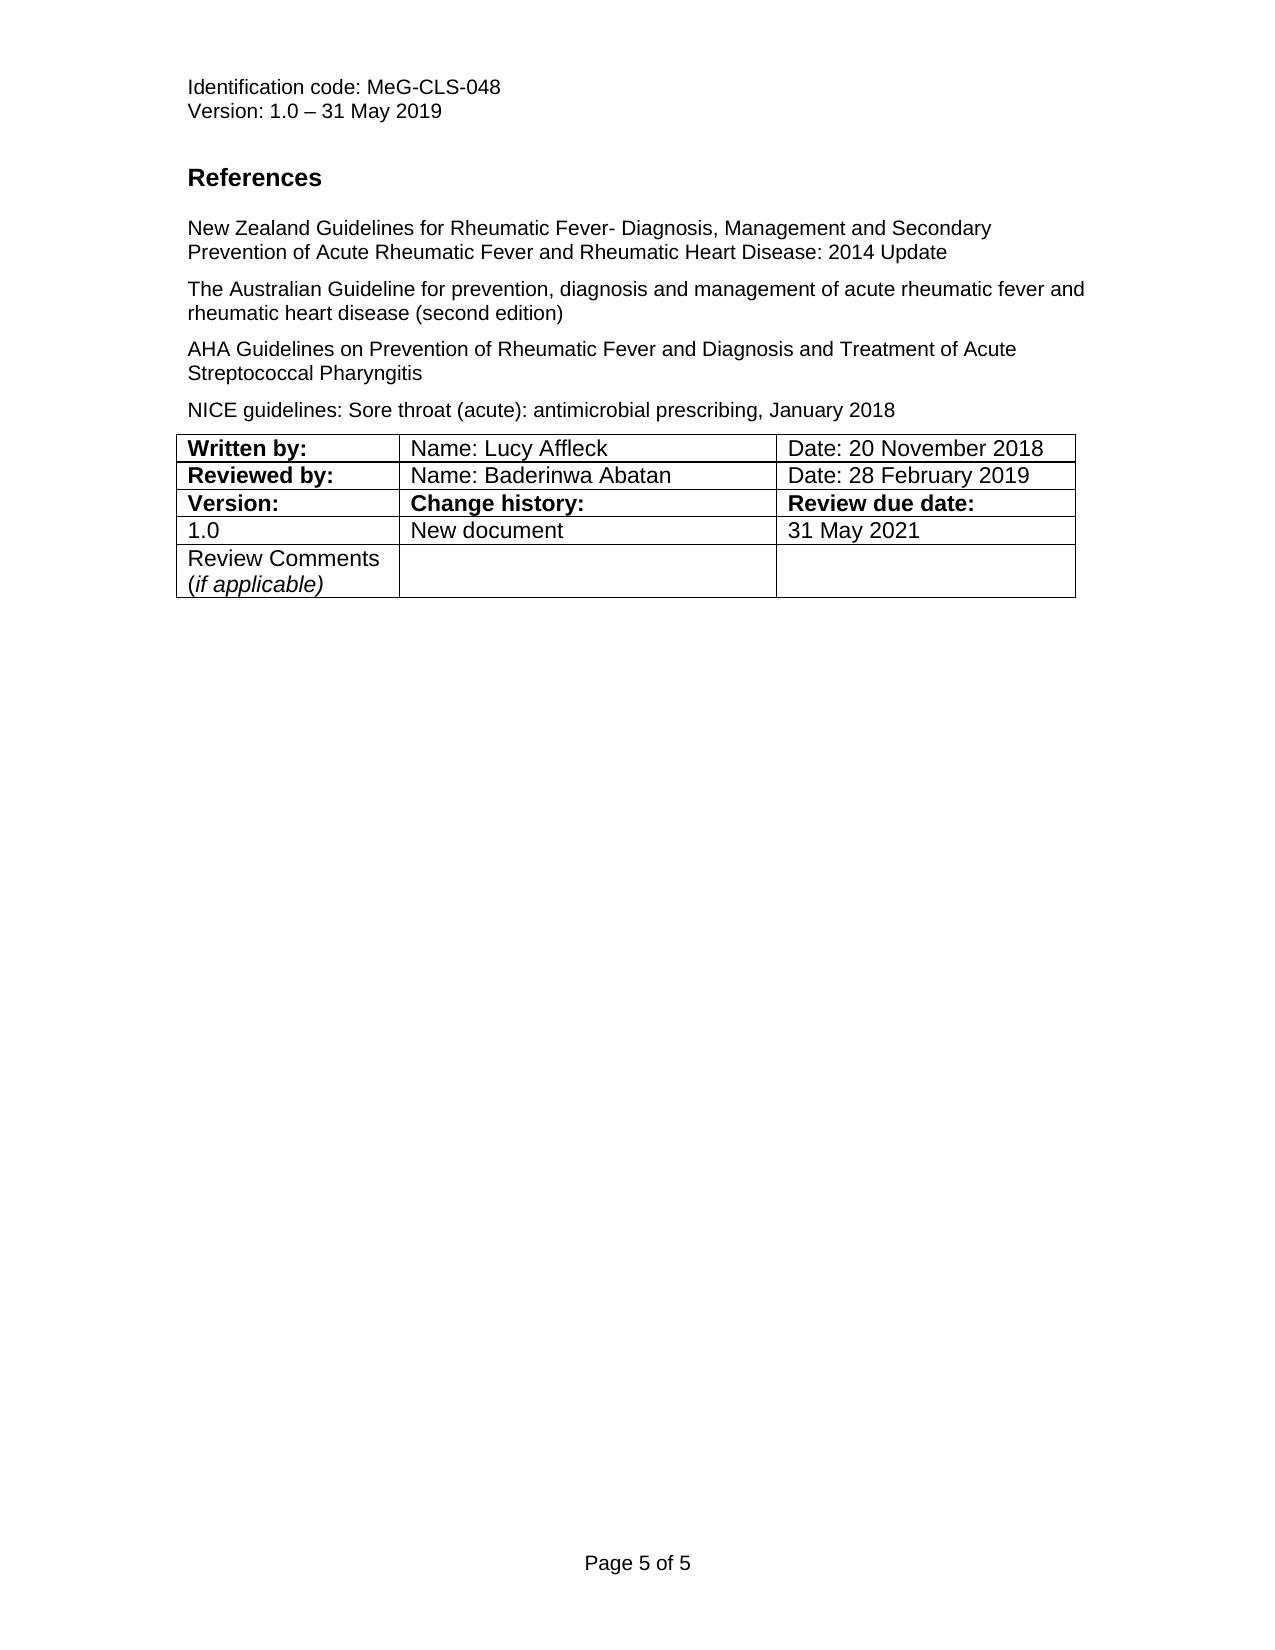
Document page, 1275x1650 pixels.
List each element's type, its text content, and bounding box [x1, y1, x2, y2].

table_cell Name: Baderinwa Abatan [400, 463, 776, 489]
table_cell 31 May 2021 [777, 517, 1075, 543]
table_cell Change history: [400, 490, 776, 516]
table_cell Reviewed by: [177, 463, 399, 489]
text New Zealand Guidelines for Rheumatic Fever- Diagnosis, Management and Secondary Prevention of Acute Rheumatic Fever and Rheumatic Heart Disease: 2014 Update [187, 216, 1087, 264]
table_cell [400, 545, 776, 597]
table_header Name: Lucy Affleck [400, 435, 776, 461]
table_cell Review due date: [777, 490, 1075, 516]
table_cell Date: 28 February 2019 [777, 463, 1075, 489]
table_cell New document [400, 517, 776, 543]
text NICE guidelines: Sore throat (acute): antimicrobial prescribing, January 2018 [187, 397, 1087, 421]
subtitle References [187, 162, 1087, 191]
table_header Date: 20 November 2018 [777, 435, 1075, 461]
table_cell [777, 545, 1075, 597]
text The Australian Guideline for prevention, diagnosis and management of acute rheumatic fever and rheumatic heart disease (second edition) [187, 277, 1087, 324]
table_cell Review Comments (if applicable) [177, 545, 399, 597]
table_cell 1.0 [177, 517, 399, 543]
text AHA Guidelines on Prevention of Rheumatic Fever and Diagnosis and Treatment of Acute Streptococcal Pharyngitis [187, 337, 1087, 385]
table_cell Version: [177, 490, 399, 516]
table_header Written by: [177, 435, 399, 461]
